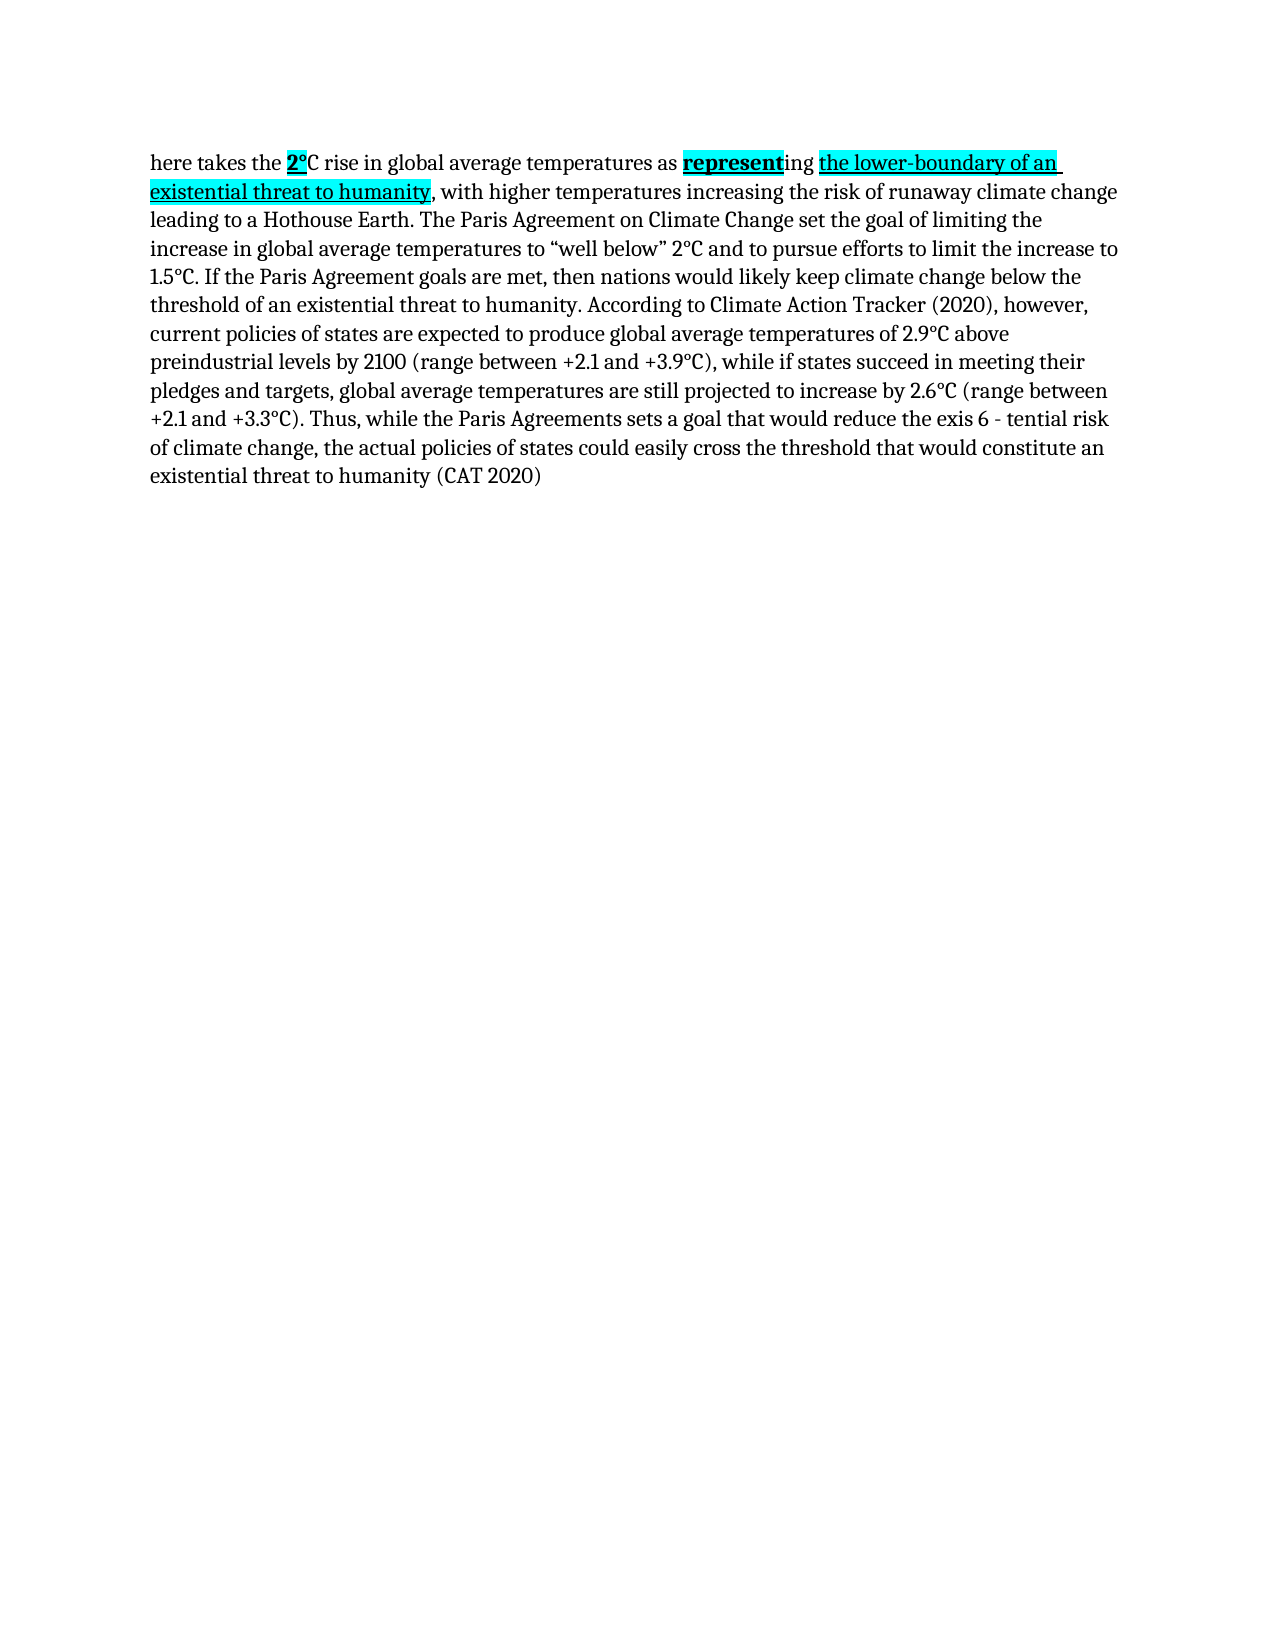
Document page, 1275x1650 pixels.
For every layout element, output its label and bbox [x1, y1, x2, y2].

text [150, 150, 1125, 489]
